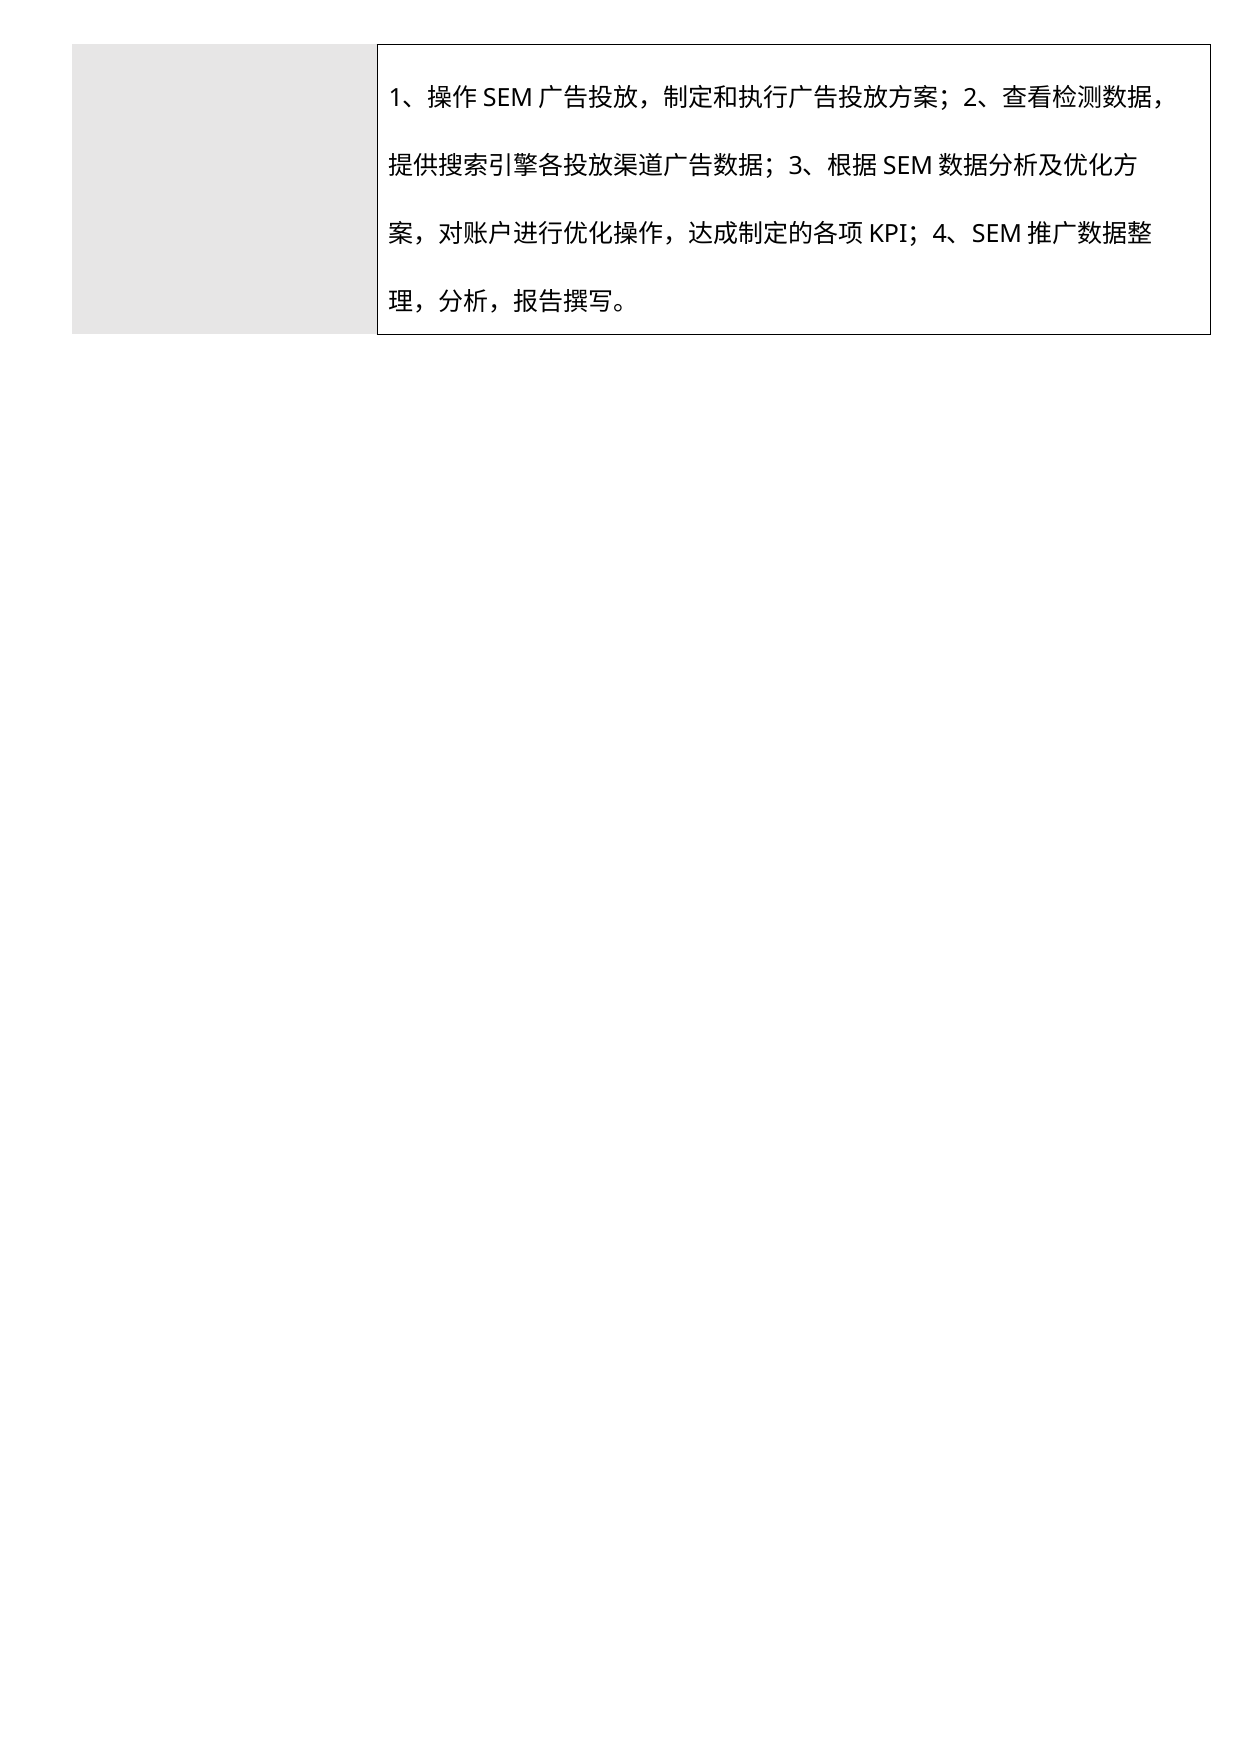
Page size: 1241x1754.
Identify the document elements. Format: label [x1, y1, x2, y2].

table_cell [72, 44, 377, 334]
table_cell [378, 45, 1210, 334]
